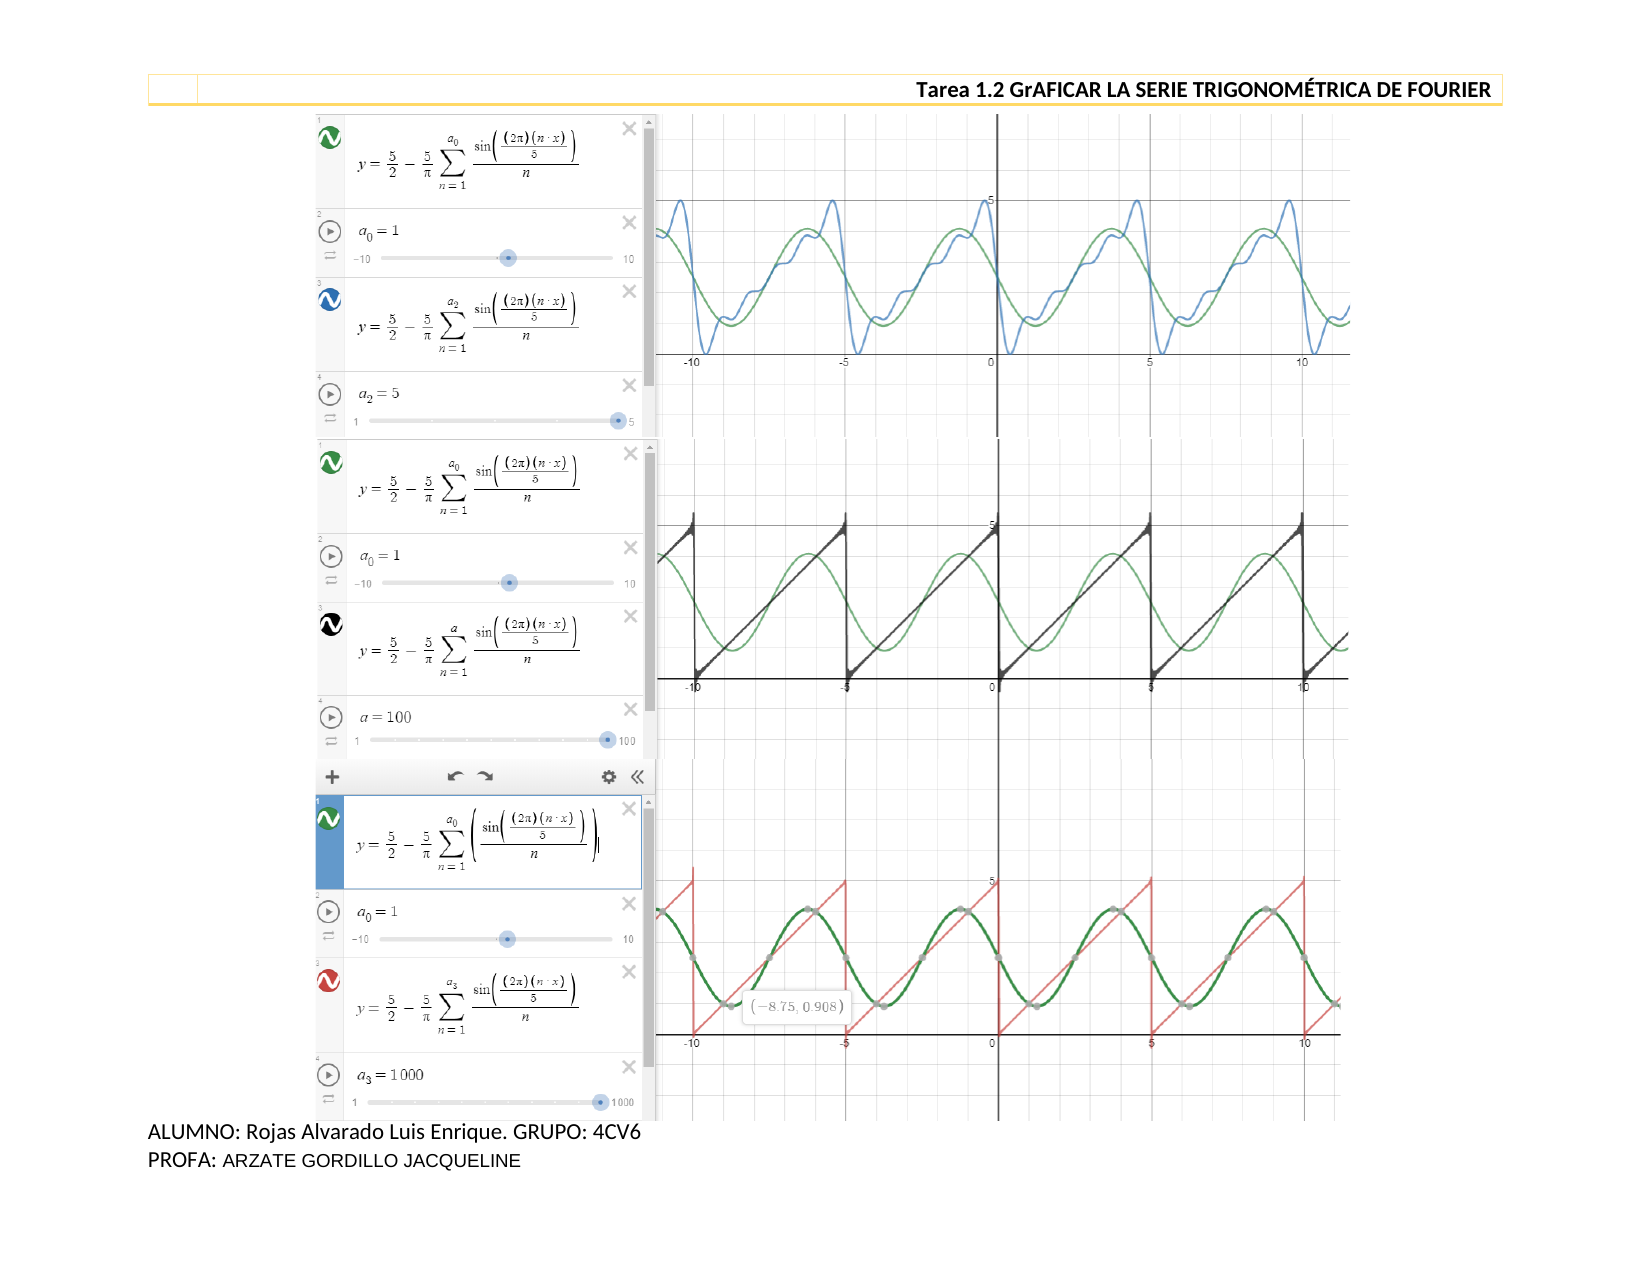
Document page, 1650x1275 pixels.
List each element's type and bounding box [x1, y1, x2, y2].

picture [315, 439, 1349, 1121]
picture [315, 114, 1350, 437]
